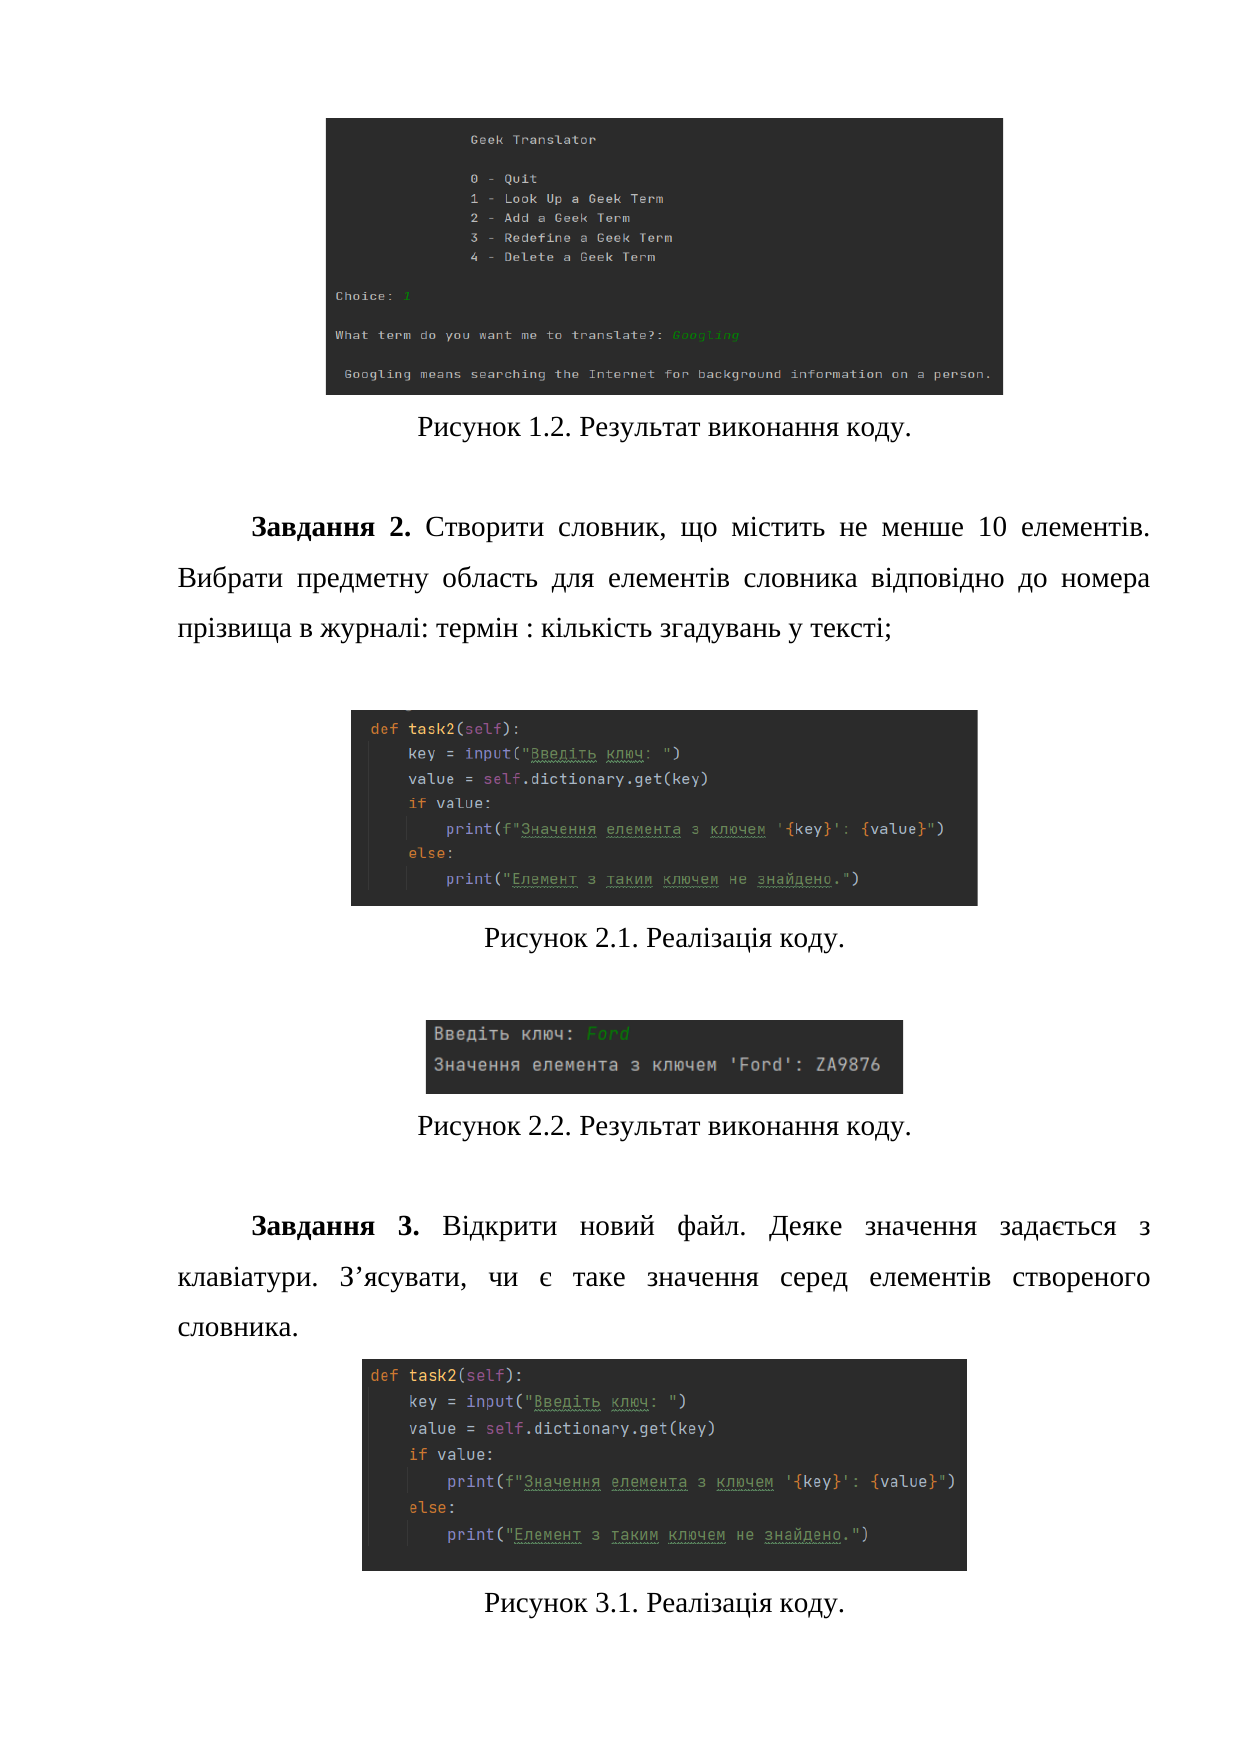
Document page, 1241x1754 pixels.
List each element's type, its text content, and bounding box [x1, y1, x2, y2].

picture [362, 1359, 967, 1571]
text Завдання 2. Створити словник, що містить не менше 10 елементів. Вибрати предметну область для елементів словника відповідно до номера прізвища в журналі: термін : кількість згадувань у тексті; [177, 509, 1152, 643]
text Завдання 3. Відкрити новий файл. Деяке значення задається з клавіатури. З’ясувати, чи є таке значення серед елементів створеного словника. [177, 1208, 1152, 1343]
picture [351, 710, 978, 906]
text Рисунок 2.2. Результат виконання коду. [177, 1108, 1152, 1141]
text Рисунок 2.1. Реалізація коду. [177, 920, 1152, 953]
picture [425, 1020, 904, 1094]
text Рисунок 3.1. Реалізація коду. [177, 1585, 1152, 1619]
picture [325, 118, 1004, 395]
text Рисунок 1.2. Результат виконання коду. [177, 409, 1152, 442]
